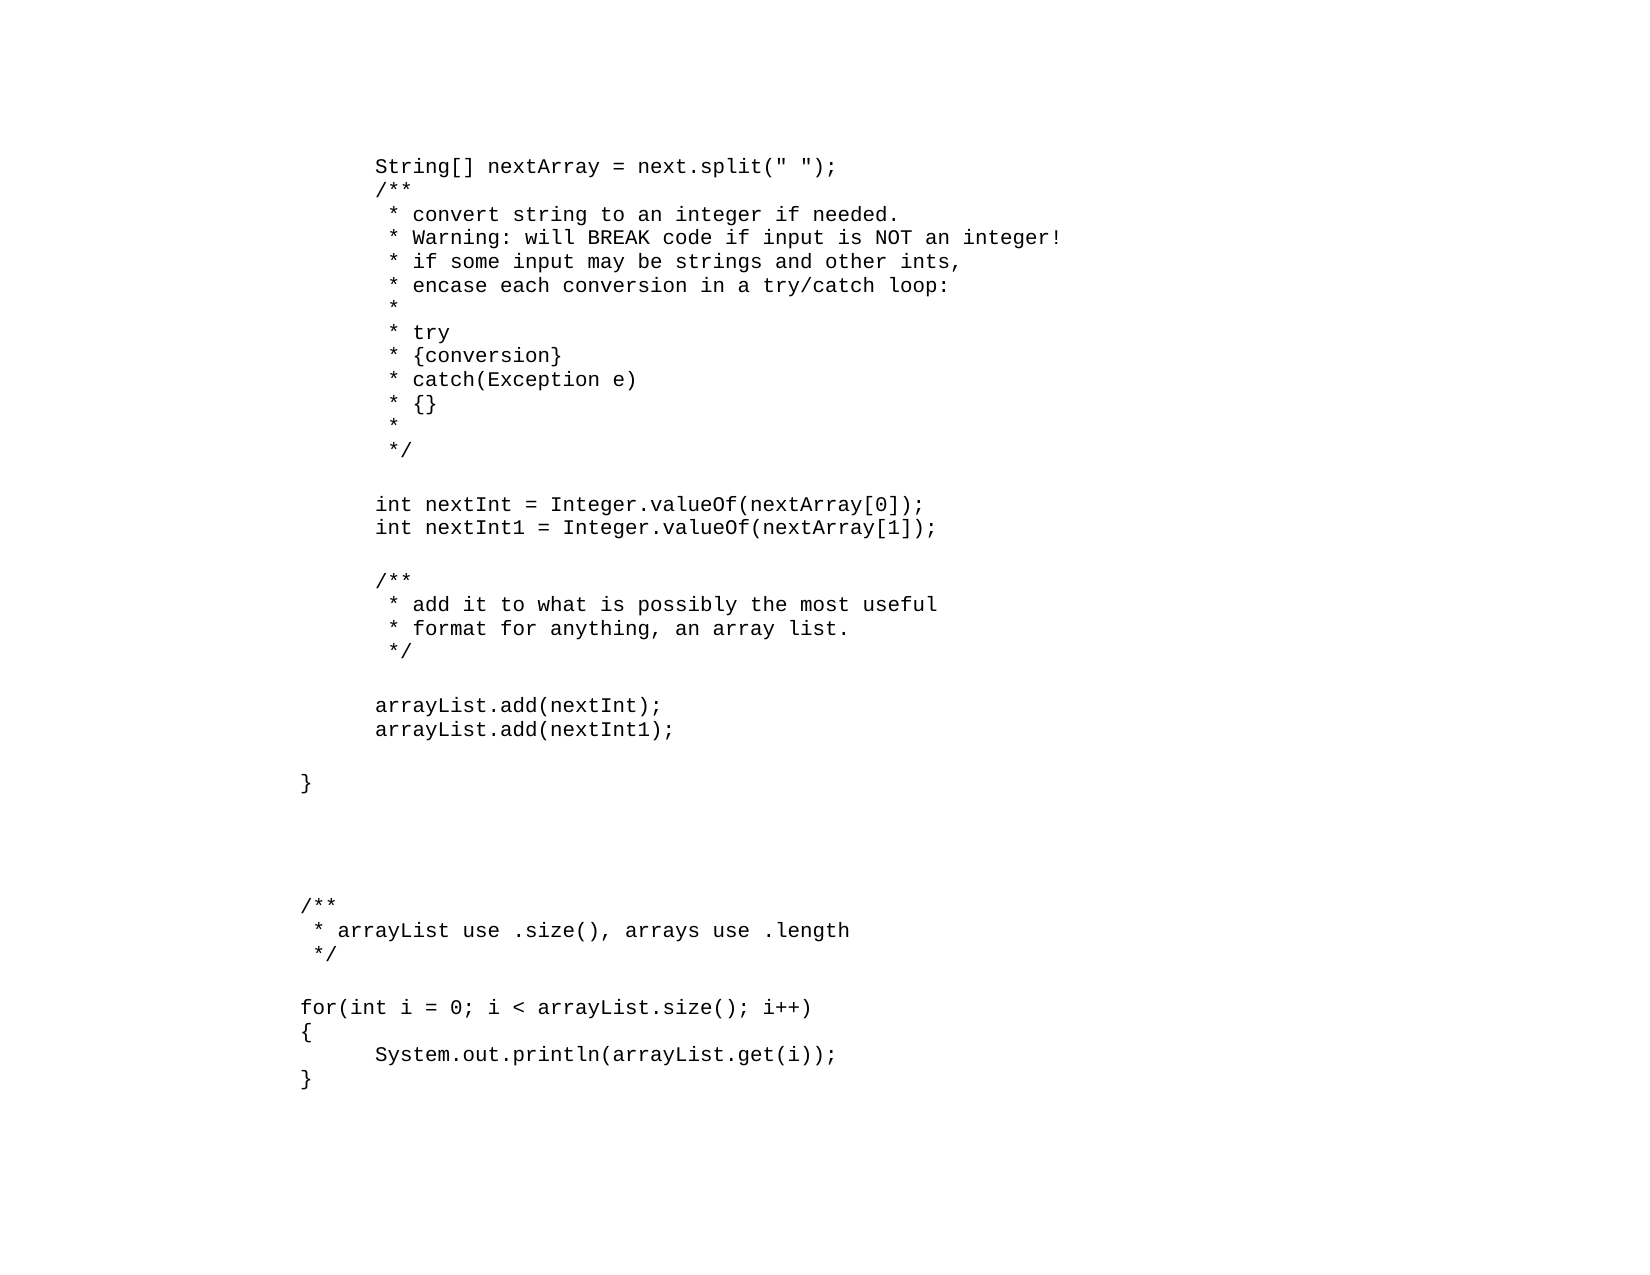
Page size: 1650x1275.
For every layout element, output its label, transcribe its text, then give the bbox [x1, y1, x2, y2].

text String[] nextArray = next.split(" "); [150, 156, 1500, 180]
text { [150, 1021, 1500, 1044]
text arrayList.add(nextInt); [150, 695, 1500, 719]
text * if some input may be strings and other ints, [150, 251, 1500, 274]
text */ [150, 642, 1500, 665]
text System.out.println(arrayList.get(i)); [150, 1044, 1500, 1068]
text for(int i = 0; i < arrayList.size(); i++) [150, 997, 1500, 1021]
text } [150, 772, 1500, 796]
text * catch(Exception e) [150, 369, 1500, 393]
text /** [150, 180, 1500, 204]
text int nextInt = Integer.valueOf(nextArray[0]); [150, 493, 1500, 517]
text * {} [150, 393, 1500, 416]
text arrayList.add(nextInt1); [150, 719, 1500, 742]
text * try [150, 322, 1500, 346]
text int nextInt1 = Integer.valueOf(nextArray[1]); [150, 517, 1500, 541]
text * add it to what is possibly the most useful [150, 594, 1500, 618]
text * {conversion} [150, 346, 1500, 369]
text * [150, 416, 1500, 440]
text * encase each conversion in a try/catch loop: [150, 274, 1500, 298]
text * format for anything, an array list. [150, 618, 1500, 642]
text */ [150, 440, 1500, 464]
text * arrayList use .size(), arrays use .length [150, 920, 1500, 944]
text } [150, 1068, 1500, 1092]
text /** [150, 896, 1500, 920]
text * Warning: will BREAK code if input is NOT an integer! [150, 227, 1500, 251]
text * convert string to an integer if needed. [150, 204, 1500, 227]
text /** [150, 571, 1500, 594]
text * [150, 298, 1500, 322]
text */ [150, 944, 1500, 967]
